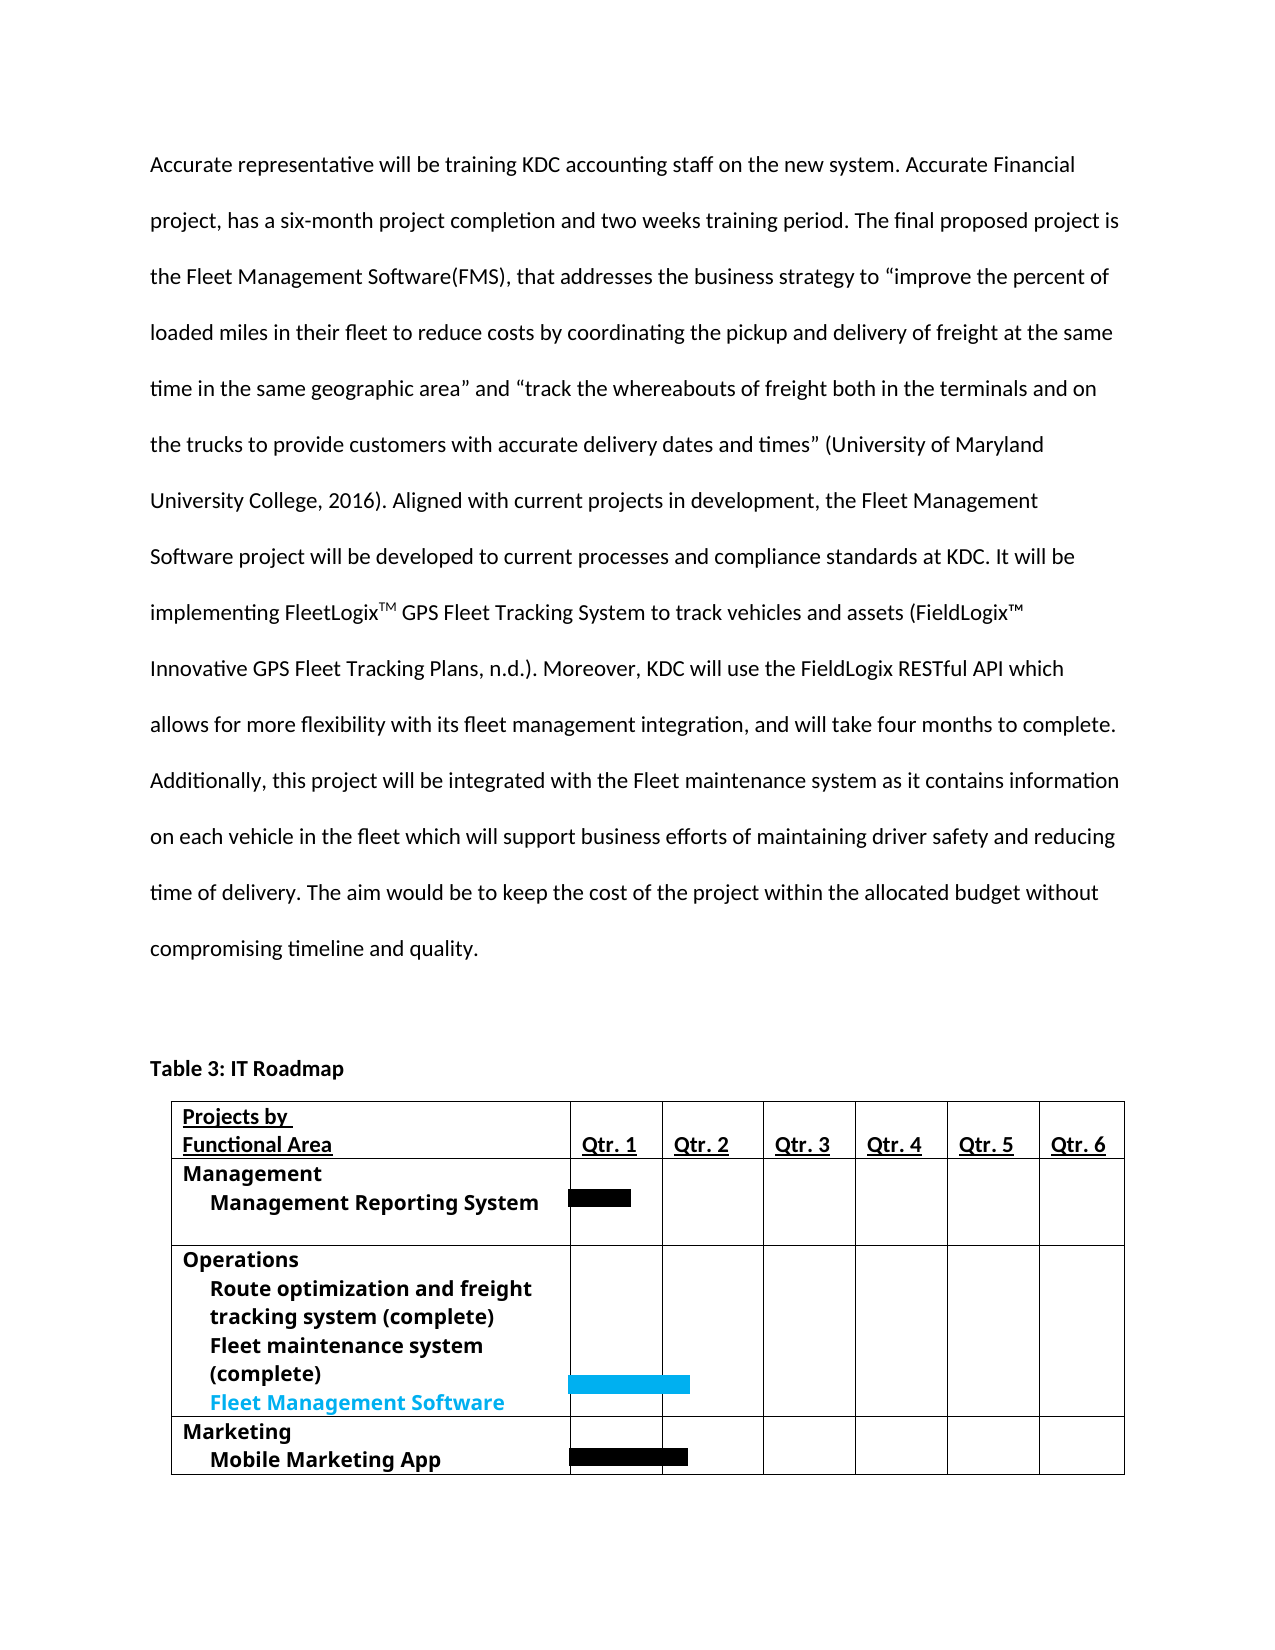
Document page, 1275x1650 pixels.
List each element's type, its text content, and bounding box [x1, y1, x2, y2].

table_cell [1040, 1417, 1124, 1474]
table_cell [1040, 1159, 1124, 1244]
table_header Qtr. 1 [571, 1102, 662, 1158]
table_cell [571, 1466, 662, 1474]
table_cell [571, 1159, 662, 1244]
table_cell [571, 1394, 662, 1416]
table_header Qtr. 4 [856, 1102, 947, 1158]
table_cell [948, 1246, 1039, 1416]
table_cell Management Management Reporting System [172, 1159, 570, 1244]
table_cell [1040, 1246, 1124, 1416]
table_cell [764, 1417, 855, 1474]
table_cell [764, 1246, 855, 1416]
table_cell [663, 1417, 763, 1474]
table_cell [856, 1159, 947, 1244]
table_header Qtr. 3 [764, 1102, 855, 1158]
table_header Qtr. 6 [1040, 1102, 1124, 1158]
table_cell [856, 1417, 947, 1474]
table_cell [764, 1159, 855, 1244]
table_cell [571, 1246, 662, 1375]
table_cell [948, 1159, 1039, 1244]
table_cell [948, 1417, 1039, 1474]
table_header Qtr. 5 [948, 1102, 1039, 1158]
table_header Qtr. 2 [663, 1102, 763, 1158]
text Table 3: IT Roadmap [150, 1054, 1125, 1082]
table_cell [663, 1159, 763, 1244]
table_cell [856, 1246, 947, 1416]
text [150, 150, 1125, 963]
table_cell [571, 1417, 662, 1448]
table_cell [172, 1417, 570, 1474]
table_cell Operations Route optimization and freight tracking system (complete) Fleet maintenance system (complete) Fleet Management Software [172, 1246, 570, 1416]
table_cell [663, 1246, 763, 1416]
table_header Projects by Functional Area [172, 1102, 570, 1158]
